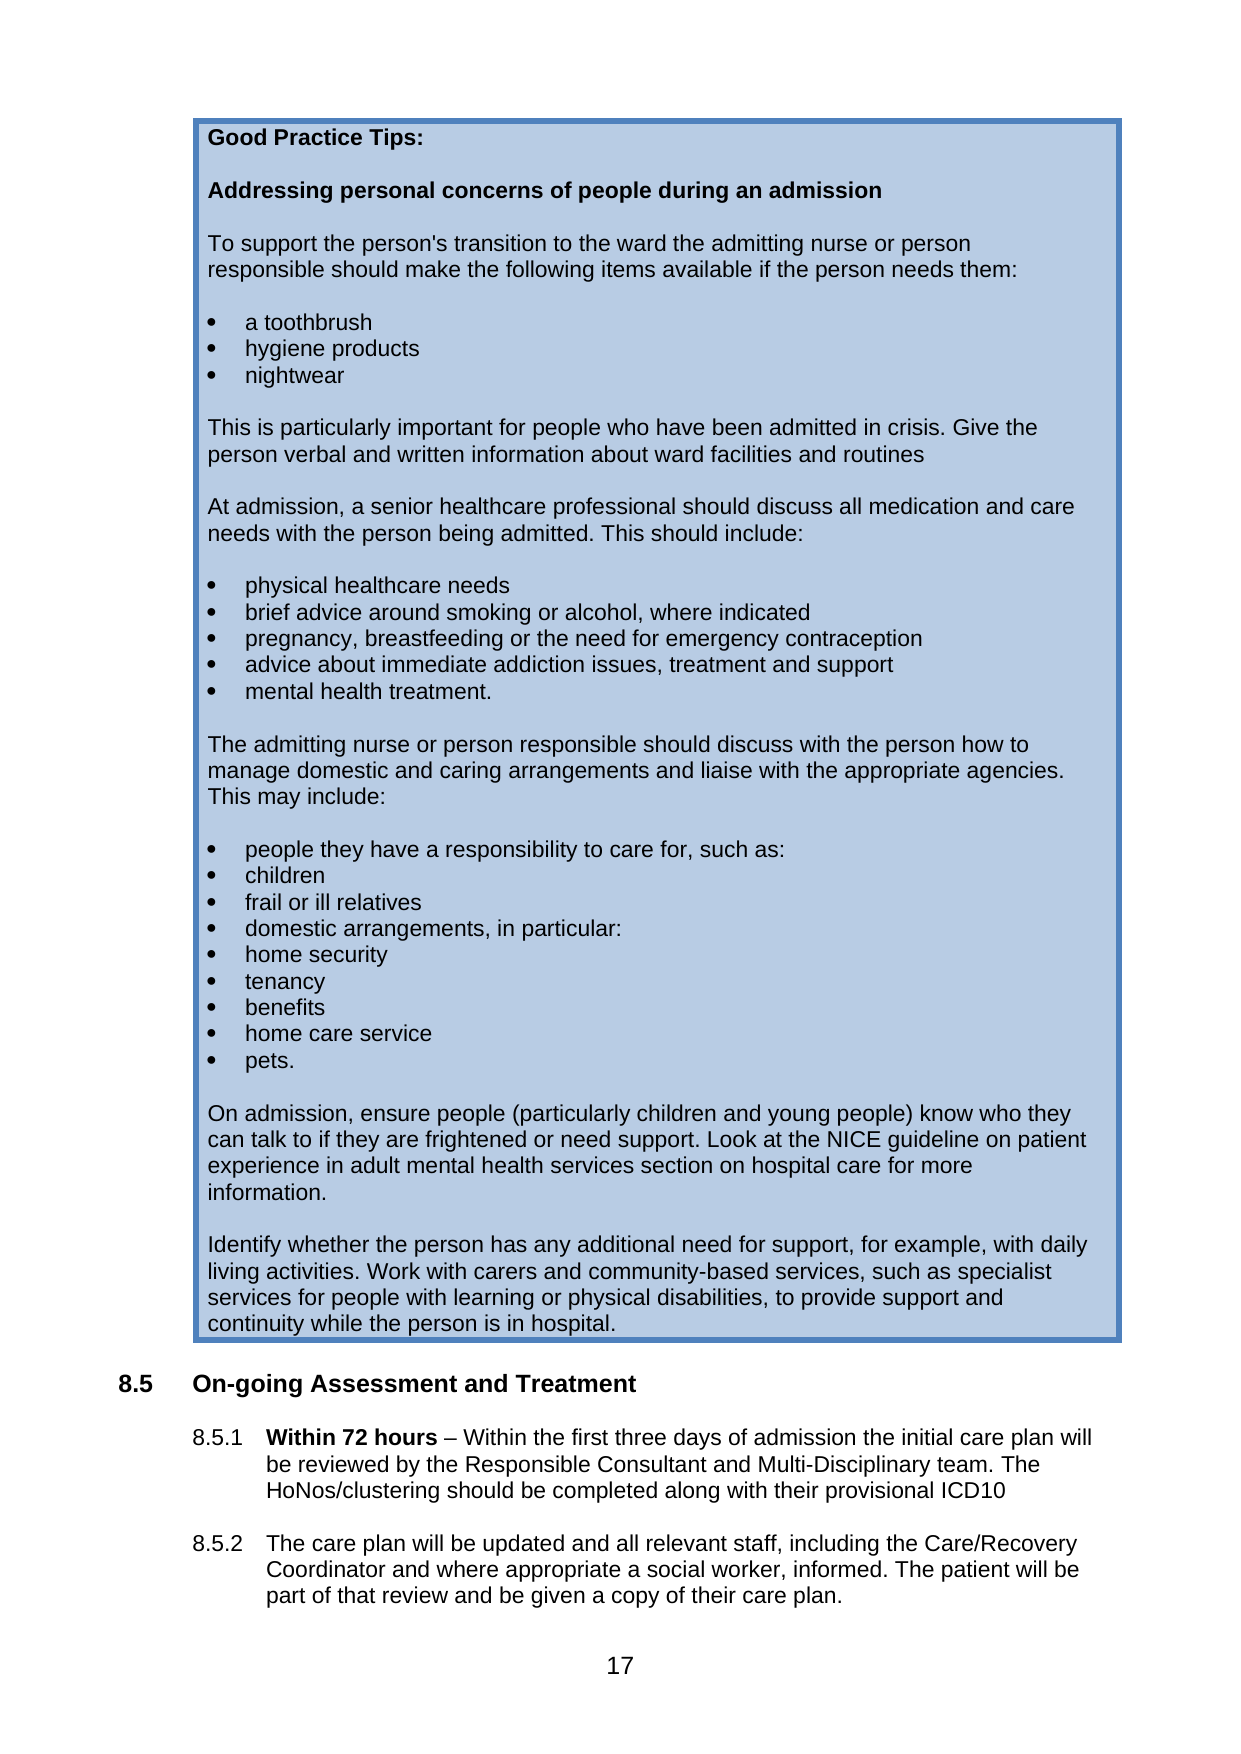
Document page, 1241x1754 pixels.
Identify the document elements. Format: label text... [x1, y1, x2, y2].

list Within 72 hours – Within the first three days of admission the initial care plan will be reviewed by the Responsible Consultant and Multi-Disciplinary team. The HoNos/clustering should be completed along with their provisional ICD10 [192, 1424, 1122, 1503]
list On-going Assessment and Treatment [118, 1369, 1122, 1398]
list The care plan will be updated and all relevant staff, including the Care/Recovery Coordinator and where appropriate a social worker, informed. The patient will be part of that review and be given a copy of their care plan. [192, 1530, 1122, 1609]
table_header Good Practice Tips: Addressing personal concerns of people during an admission To support the person's transition to the ward the admitting nurse or person responsible should make the following items available if the person needs them: a toothbrush hygiene products nightwear This is particularly important for people who have been admitted in crisis. Give the person verbal and written information about ward facilities and routines At admission, a senior healthcare professional should discuss all medication and care needs with the person being admitted. This should include: physical healthcare needs brief advice around smoking or alcohol, where indicated pregnancy, breastfeeding or the need for emergency contraception advice about immediate addiction issues, treatment and support mental health treatment. The admitting nurse or person responsible should discuss with the person how to manage domestic and caring arrangements and liaise with the appropriate agencies. This may include: people they have a responsibility to care for, such as: children frail or ill relatives domestic arrangements, in particular: home security tenancy benefits home care service pets. On admission, ensure people (particularly children and young people) know who they can talk to if they are frightened or need support. Look at the NICE guideline on patient experience in adult mental health services section on hospital care for more information. Identify whether the person has any additional need for support, for example, with daily living activities. Work with carers and community-based services, such as specialist services for people with learning or physical disabilities, to provide support and continuity while the person is in hospital. [199, 124, 1116, 1337]
